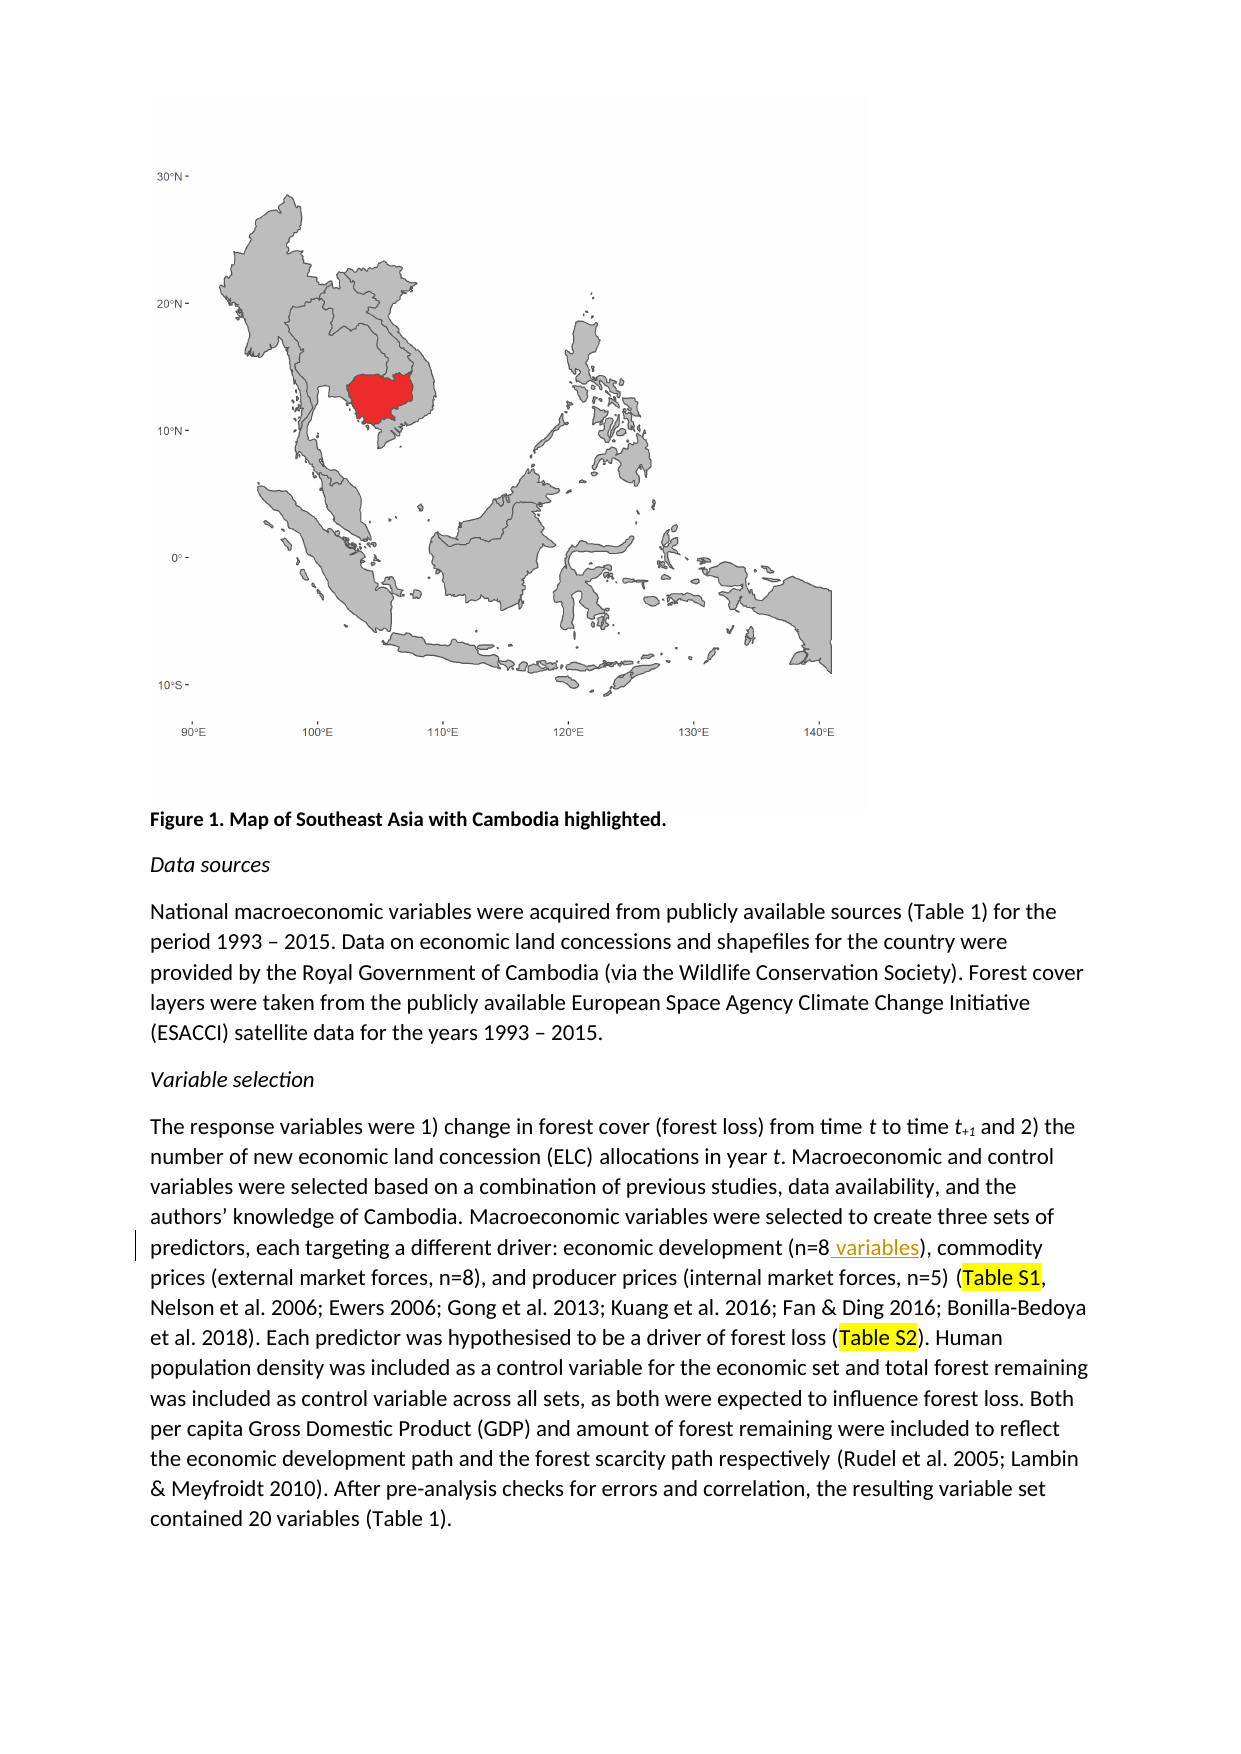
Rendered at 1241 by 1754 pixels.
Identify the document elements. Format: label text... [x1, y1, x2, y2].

text Data sources [150, 850, 1090, 878]
text Figure 1. Map of Southeast Asia with Cambodia highlighted. [150, 806, 1090, 832]
text Variable selection [150, 1065, 1090, 1093]
text National macroeconomic variables were acquired from publicly available sources (Table 1) for the period 1993 – 2015. Data on economic land concessions and shapefiles for the country were provided by the Royal Government of Cambodia (via the Wildlife Conservation Society). Forest cover layers were taken from the publicly available European Space Agency Climate Change Initiative (ESACCI) satellite data for the years 1993 – 2015. [150, 897, 1090, 1046]
picture [150, 94, 869, 806]
text The response variables were 1) change in forest cover (forest loss) from time t to time t+1 and 2) the number of new economic land concession (ELC) allocations in year t. Macroeconomic and control variables were selected based on a combination of previous studies, data availability, and the authors’ knowledge of Cambodia. Macroeconomic variables were selected to create three sets of predictors, each targeting a different driver: economic development (n=8), commodity prices (external market forces, n=8), and producer prices (internal market forces, n=5) (Table S1, Nelson et al. 2006; Ewers 2006; Gong et al. 2013; Kuang et al. 2016; Fan & Ding 2016; Bonilla-Bedoya et al. 2018). Each predictor was hypothesised to be a driver of forest loss (Table S2). Human population density was included as a control variable for the economic set and total forest remaining was included as control variable across all sets, as both were expected to influence forest loss. Both per capita Gross Domestic Product (GDP) and amount of forest remaining were included to reflect the economic development path and the forest scarcity path respectively (Rudel et al. 2005; Lambin & Meyfroidt 2010). After pre-analysis checks for errors and correlation, the resulting variable set contained 20 variables (Table 1). [150, 1112, 1090, 1532]
